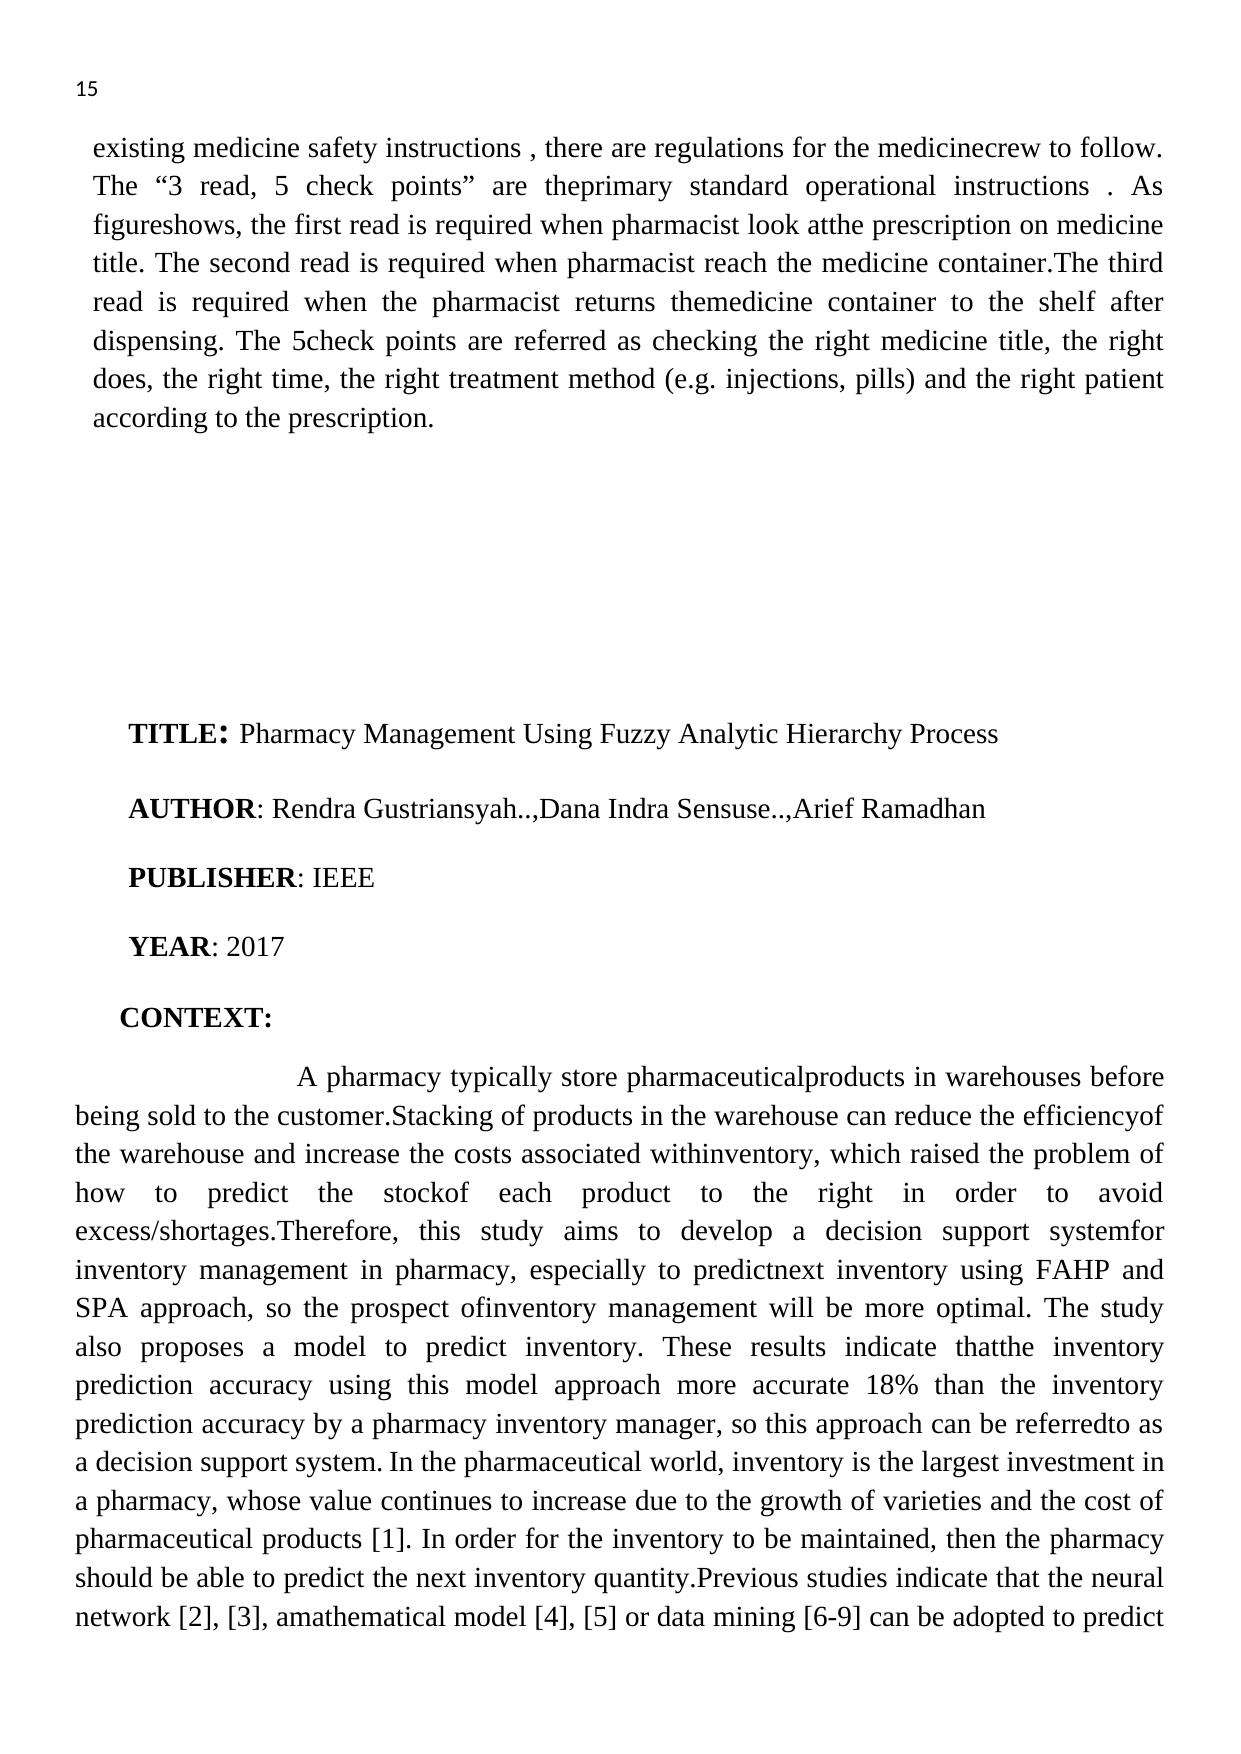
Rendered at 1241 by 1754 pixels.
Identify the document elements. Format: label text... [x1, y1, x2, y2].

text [75, 1059, 1165, 1632]
text PUBLISHER: IEEE [128, 861, 1165, 894]
text CONTEXT: [119, 1000, 1165, 1033]
text AUTHOR: Rendra Gustriansyah..,Dana Indra Sensuse..,Arief Ramadhan [128, 791, 1111, 825]
text TITLE: Pharmacy Management Using Fuzzy Analytic Hierarchy Process [128, 709, 1111, 752]
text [93, 130, 1165, 433]
text YEAR: 2017 [128, 929, 1111, 962]
